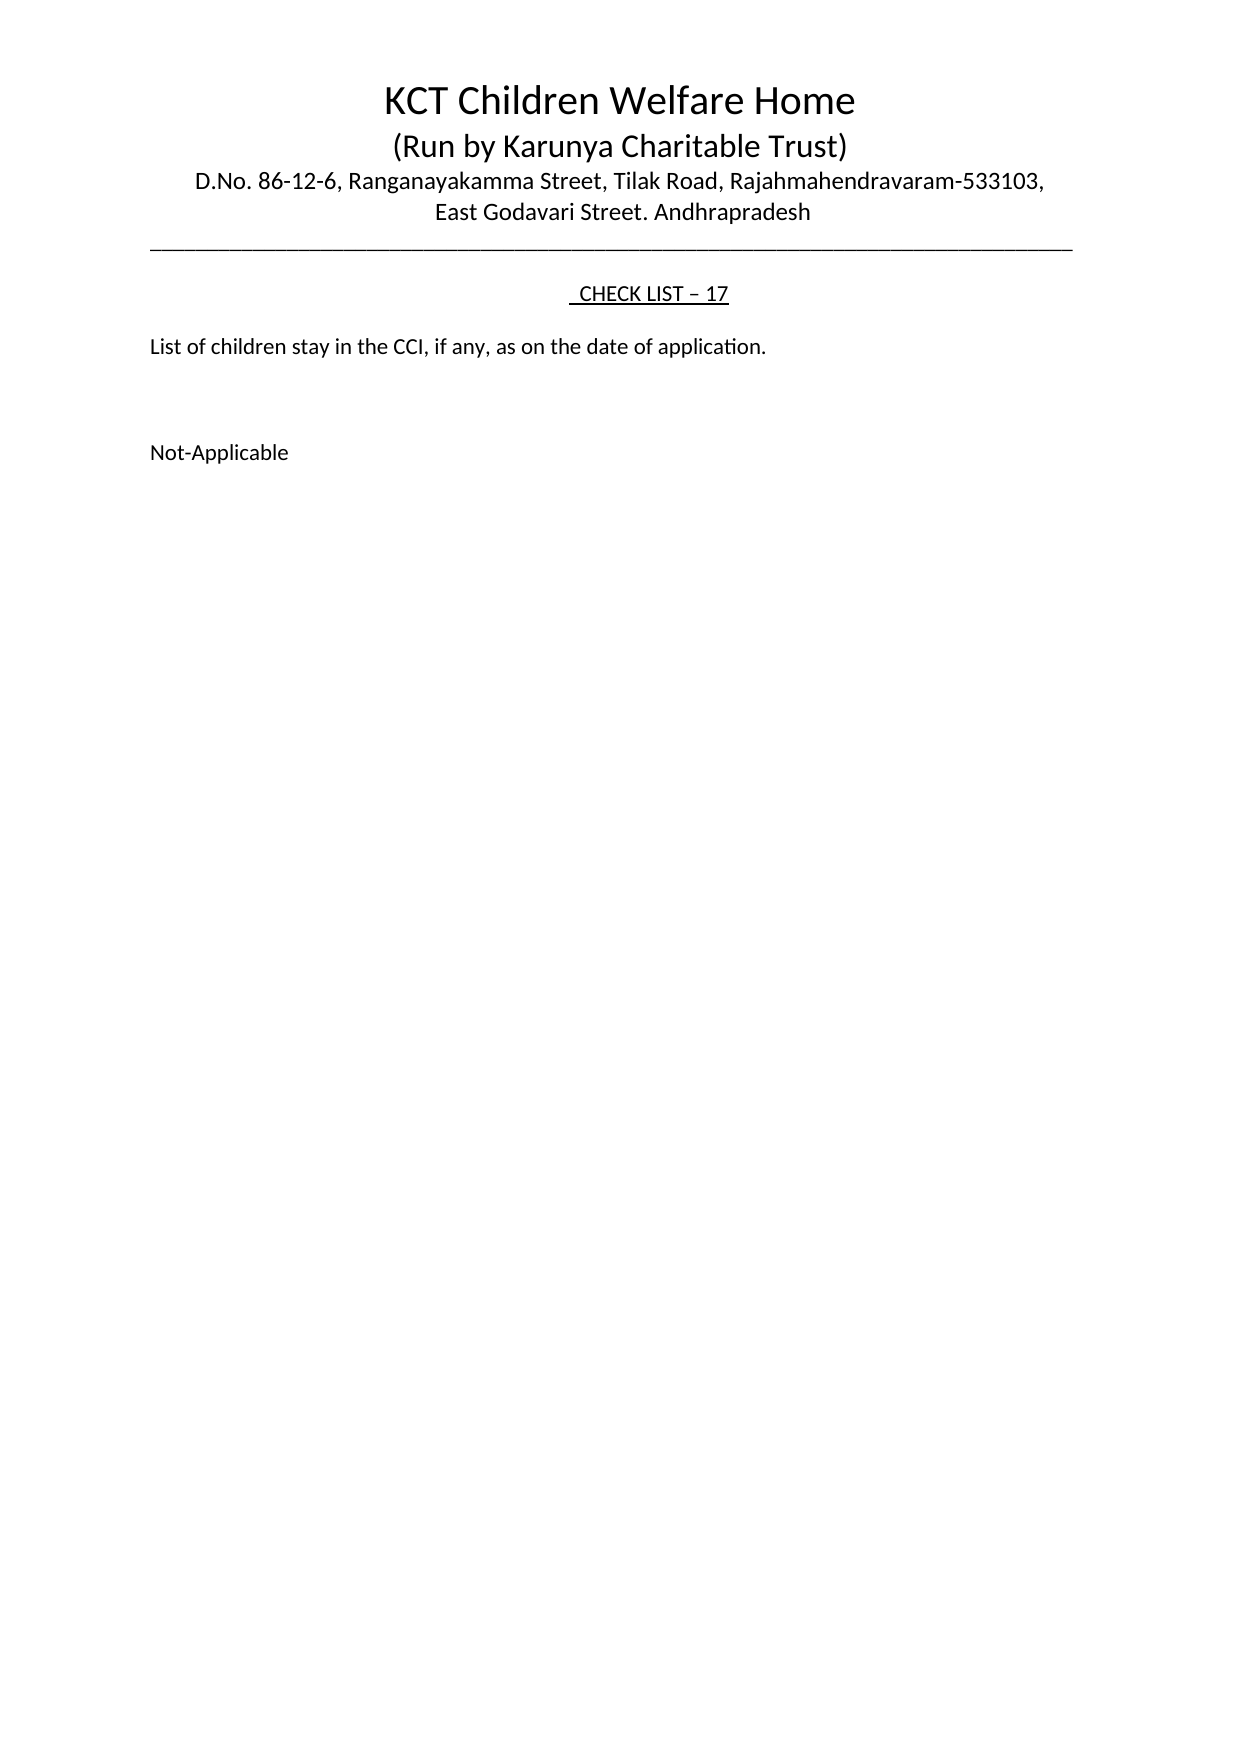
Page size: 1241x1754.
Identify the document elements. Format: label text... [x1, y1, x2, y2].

text List of children stay in the CCI, if any, as on the date of application. [150, 332, 1090, 360]
text CHECK LIST – 17 [150, 279, 1090, 307]
text _________________________________________________________________________________ [150, 226, 1090, 254]
text Not-Applicable [150, 438, 1090, 466]
